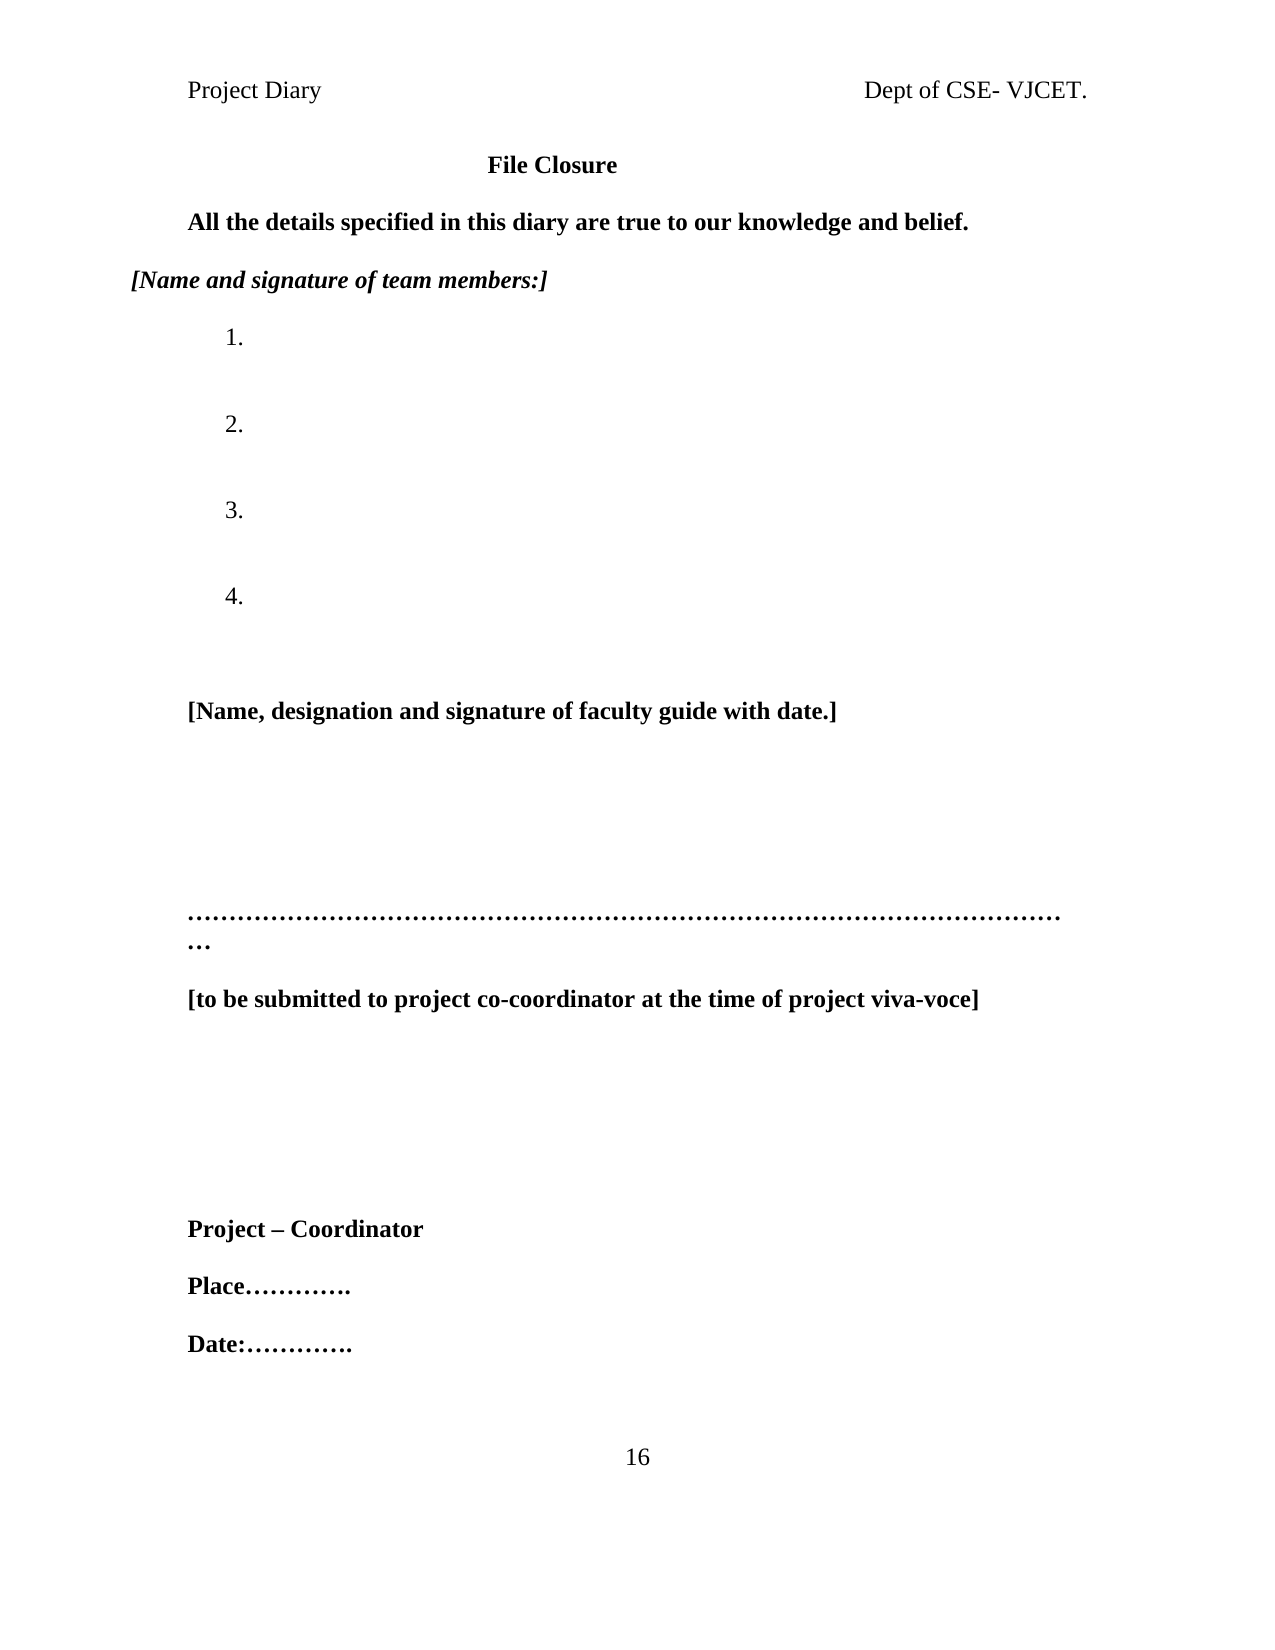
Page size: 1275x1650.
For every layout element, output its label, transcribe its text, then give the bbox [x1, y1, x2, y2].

text [to be submitted to project co-coordinator at the time of project viva-voce] [187, 984, 1087, 1012]
text Place…………. [187, 1271, 1087, 1300]
text [Name, designation and signature of faculty guide with date.] [187, 696, 1087, 725]
text File Closure [131, 150, 1087, 179]
text [Name and signature of team members:] [131, 265, 1087, 294]
text ……………………………………………………………………………………………… [187, 897, 1087, 955]
text All the details specified in this diary are true to our knowledge and belief. [131, 207, 1087, 236]
text Project – Coordinator [187, 1214, 1087, 1242]
text Date:…………. [187, 1329, 1087, 1357]
